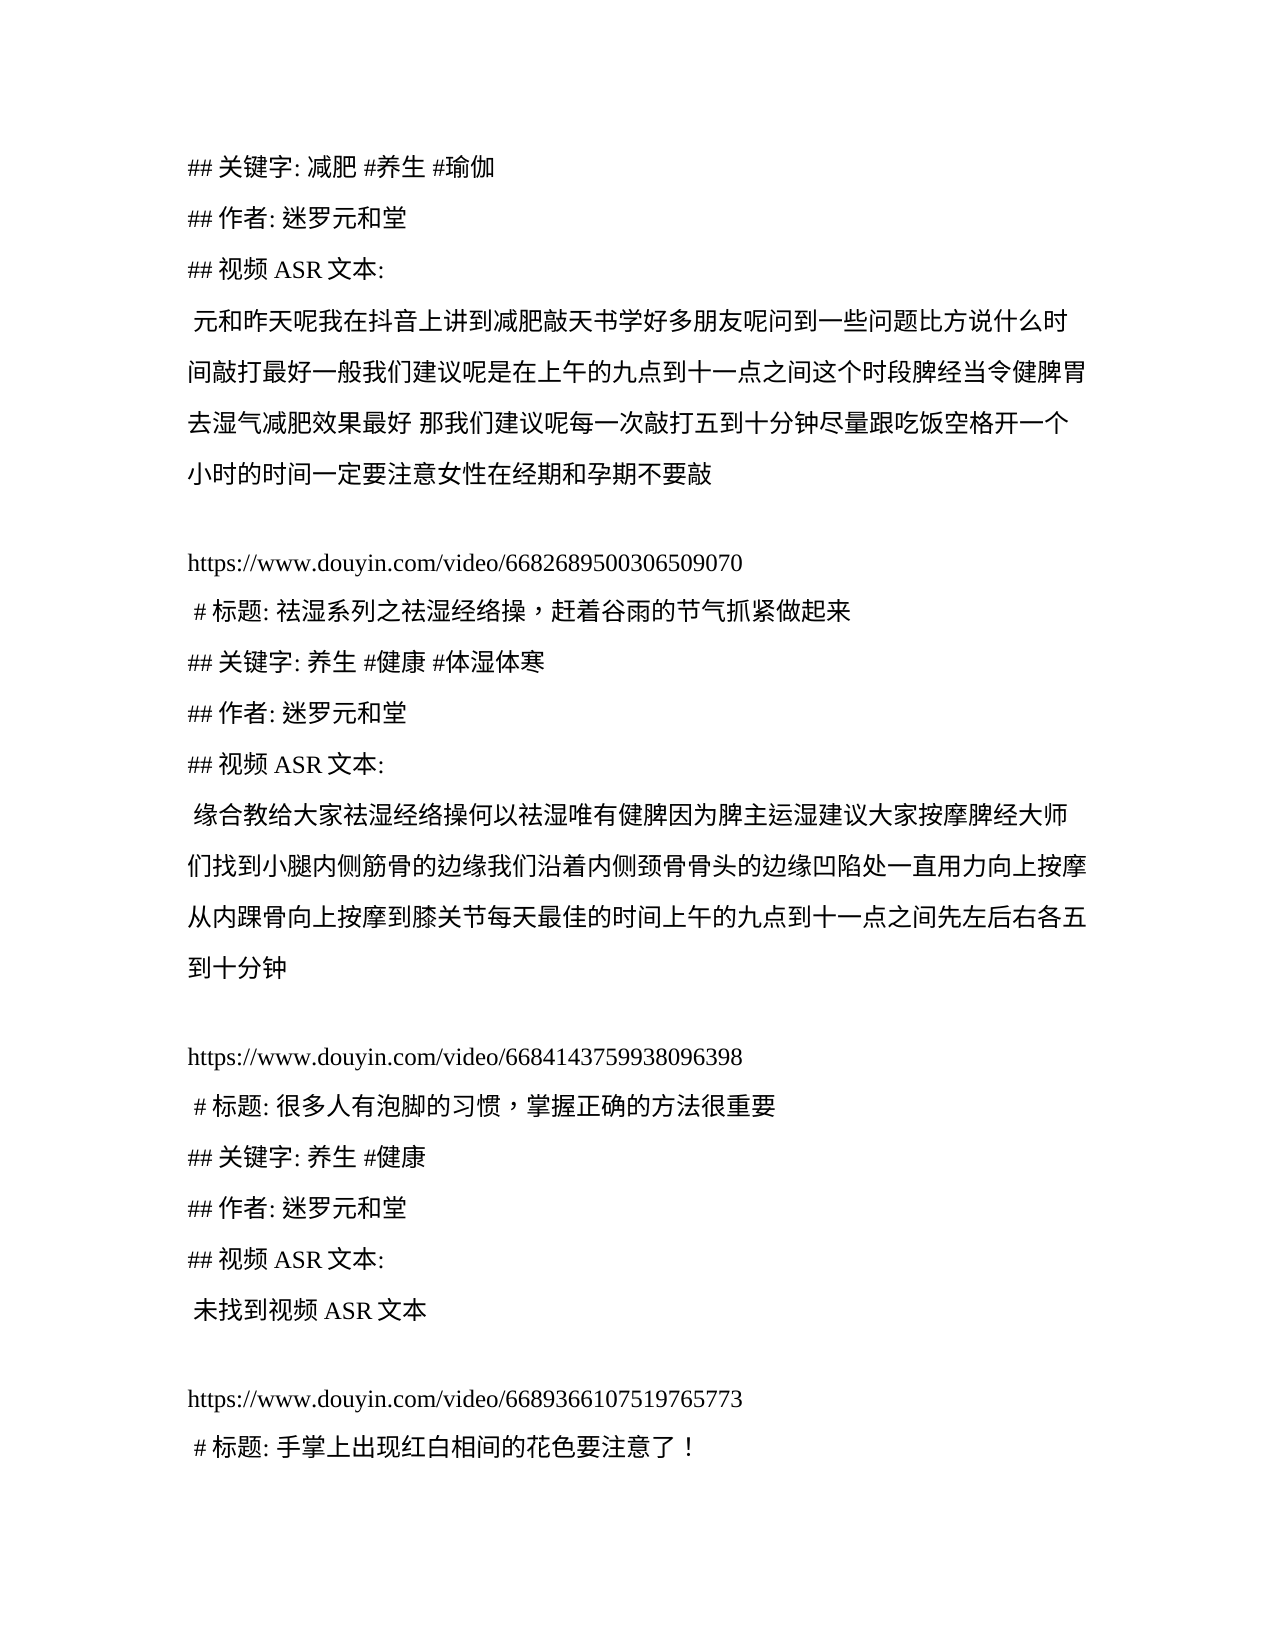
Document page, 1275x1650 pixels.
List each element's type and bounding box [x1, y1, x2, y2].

text [187, 150, 1087, 1464]
